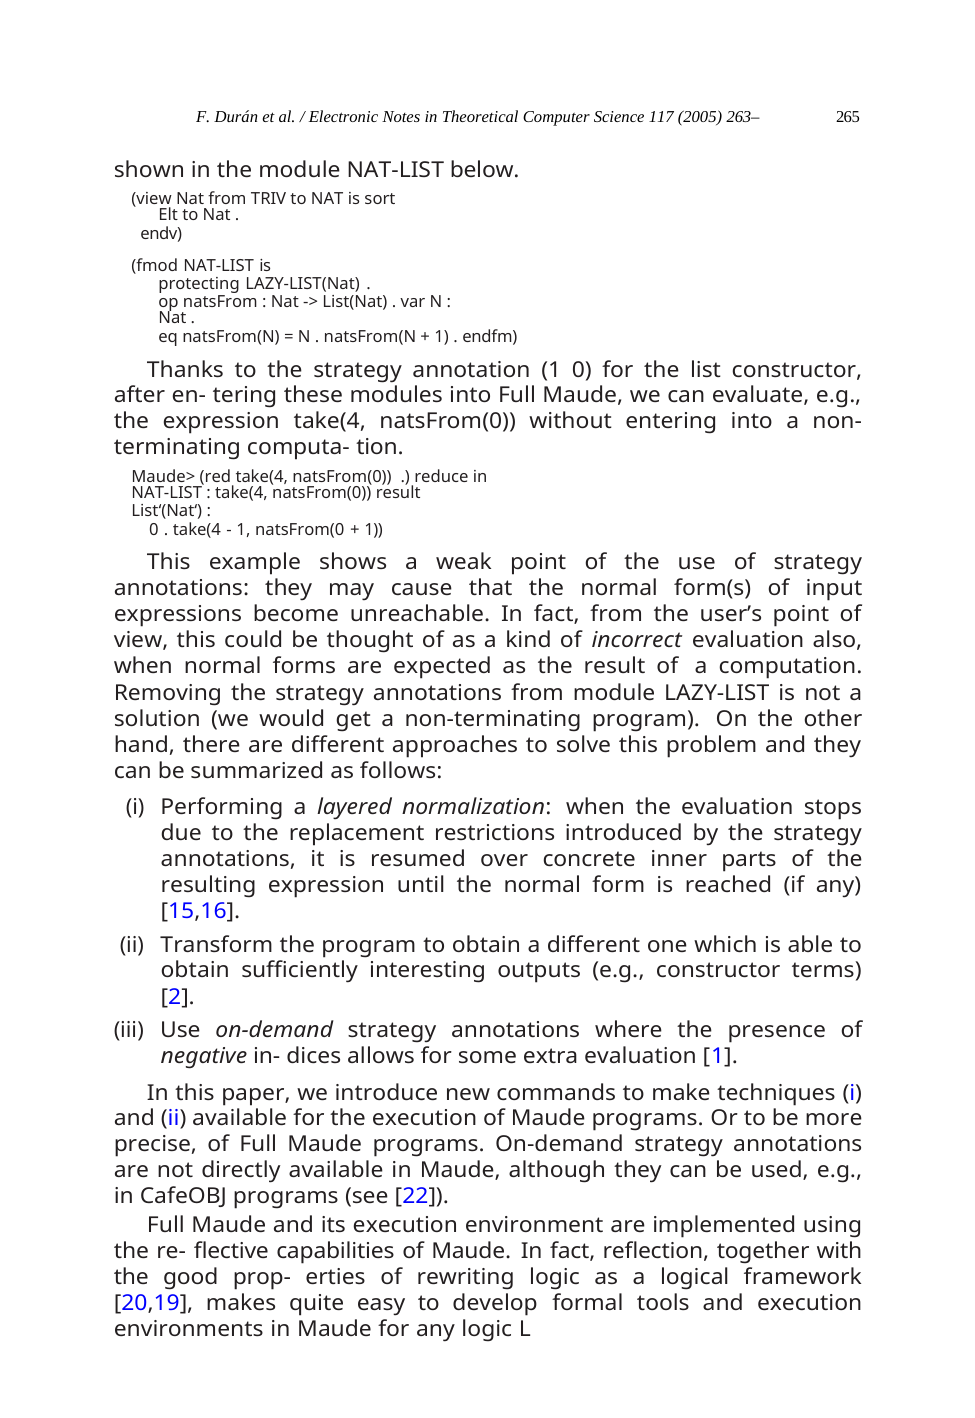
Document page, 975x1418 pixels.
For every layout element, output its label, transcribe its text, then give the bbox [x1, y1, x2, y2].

text 0 . take(4 - 1, natsFrom(0 + 1)) [149, 521, 883, 539]
text Maude> (red take(4, natsFrom(0)) .) reduce in NAT-LIST : take(4, natsFrom(0)) result List‘(Nat‘) : [131, 469, 494, 521]
list Use on-demand strategy annotations where the presence of negative in- dices allows for some extra evaluation [1]. [113, 1017, 862, 1069]
list Performing a layered normalization: when the evaluation stops due to the replacement restrictions introduced by the strategy annotations, it is resumed over concrete inner parts of the resulting expression until the normal form is reached (if any) [15,16]. [126, 794, 862, 925]
text This example shows a weak point of the use of strategy annotations: they may cause that the normal form(s) of input expressions become unreachable. In fact, from the user’s point of view, this could be thought of as a kind of incorrect evaluation also, when normal forms are expected as the result of a computation. Removing the strategy annotations from module LAZY-LIST is not a solution (we would get a non-terminating program). On the other hand, there are different approaches to solve this problem and they can be summarized as follows: [113, 549, 862, 785]
text shown in the module NAT-LIST below. [113, 154, 883, 184]
text protecting LAZY-LIST(Nat) . [158, 276, 883, 293]
text In this paper, we introduce new commands to make techniques (i) and (ii) available for the execution of Maude programs. Or to be more precise, of Full Maude programs. On-demand strategy annotations are not directly available in Maude, although they can be used, e.g., in CafeOBJ programs (see [22]). [113, 1079, 862, 1210]
text Thanks to the strategy annotation (1 0) for the list constructor, after en- tering these modules into Full Maude, we can evaluate, e.g., the expression take(4, natsFrom(0)) without entering into a non-terminating computa- tion. [113, 357, 862, 460]
text eq natsFrom(N) = N . natsFrom(N + 1) . endfm) [140, 328, 532, 346]
text (view Nat from TRIV to NAT is sort Elt to Nat . [131, 191, 409, 225]
text op natsFrom : Nat -> List(Nat) . var N : Nat . [158, 294, 460, 328]
list Transform the program to obtain a different one which is able to obtain sufficiently interesting outputs (e.g., constructor terms) [2]. [119, 932, 862, 1010]
text endv) [140, 225, 883, 243]
text (fmod NAT-LIST is [131, 256, 883, 276]
text Full Maude and its execution environment are implemented using the re- flective capabilities of Maude. In fact, reflection, together with the good prop- erties of rewriting logic as a logical framework [20,19], makes quite easy to develop formal tools and execution environments in Maude for any logic L [113, 1212, 862, 1343]
